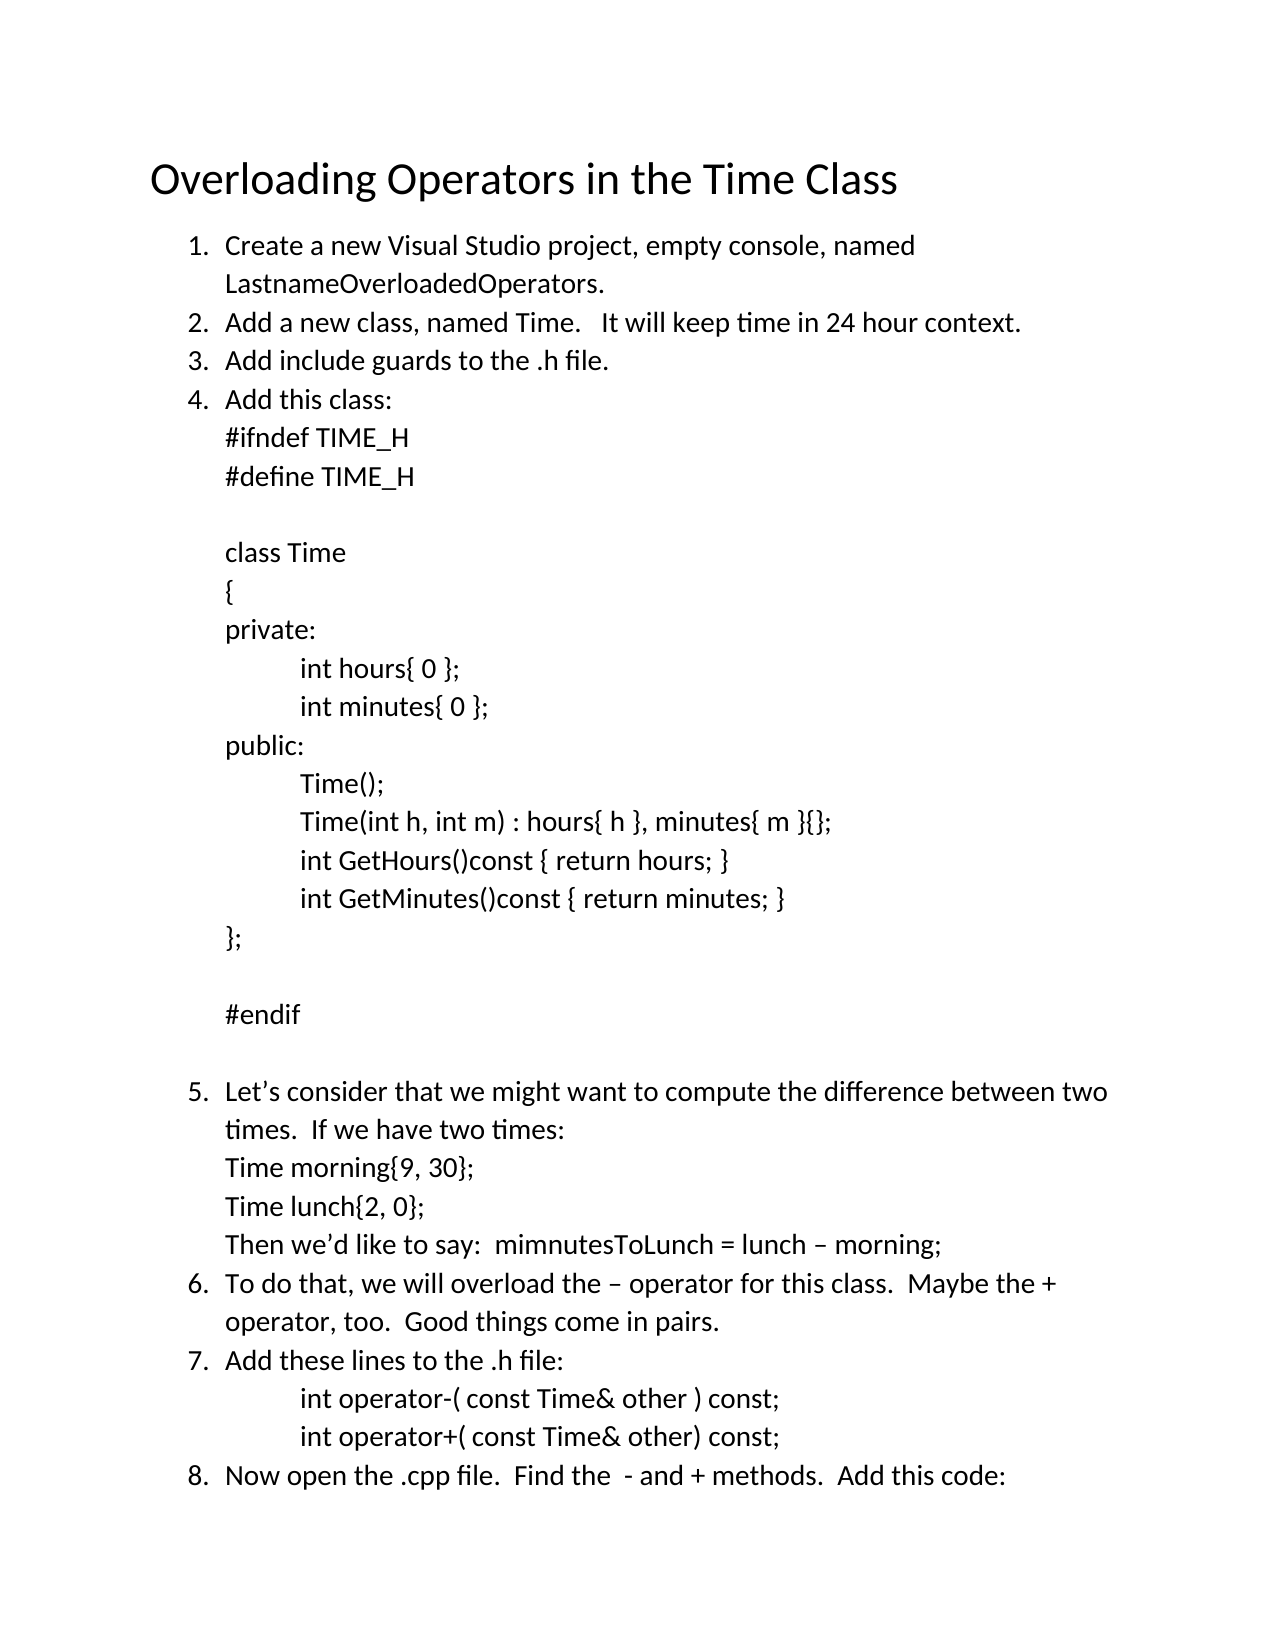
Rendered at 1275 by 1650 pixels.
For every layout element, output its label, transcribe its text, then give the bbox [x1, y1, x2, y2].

list Now open the .cpp file. Find the - and + methods. Add this code: [187, 1457, 1125, 1493]
list #endif [225, 996, 1125, 1031]
list Time lunch{2, 0}; [225, 1188, 1125, 1223]
list Add these lines to the .h file: [187, 1342, 1125, 1377]
list int operator+( const Time& other) const; [225, 1418, 1125, 1454]
list Time(int h, int m) : hours{ h }, minutes{ m }{}; [225, 803, 1125, 839]
list { [225, 573, 1125, 608]
list #define TIME_H [225, 458, 1125, 493]
list Time morning{9, 30}; [225, 1149, 1125, 1185]
list Create a new Visual Studio project, empty console, named LastnameOverloadedOperators. [187, 227, 1125, 301]
list Time(); [225, 765, 1125, 801]
list int GetHours()const { return hours; } [225, 842, 1125, 878]
text Overloading Operators in the Time Class [150, 150, 1125, 206]
list Add a new class, named Time. It will keep time in 24 hour context. [187, 304, 1125, 339]
list Let’s consider that we might want to compute the difference between two times. If we have two times: [187, 1073, 1125, 1147]
list To do that, we will overload the – operator for this class. Maybe the + operator, too. Good things come in pairs. [187, 1265, 1125, 1339]
list Add include guards to the .h file. [187, 342, 1125, 378]
list int operator-( const Time& other ) const; [225, 1380, 1125, 1416]
list class Time [225, 534, 1125, 570]
list Then we’d like to say: mimnutesToLunch = lunch – morning; [225, 1226, 1125, 1262]
list int hours{ 0 }; [225, 650, 1125, 685]
list #ifndef TIME_H [225, 419, 1125, 455]
list Add this class: [187, 381, 1125, 416]
list public: [225, 727, 1125, 762]
list int GetMinutes()const { return minutes; } [225, 880, 1125, 916]
list private: [225, 611, 1125, 647]
list int minutes{ 0 }; [225, 688, 1125, 724]
list }; [225, 919, 1125, 954]
